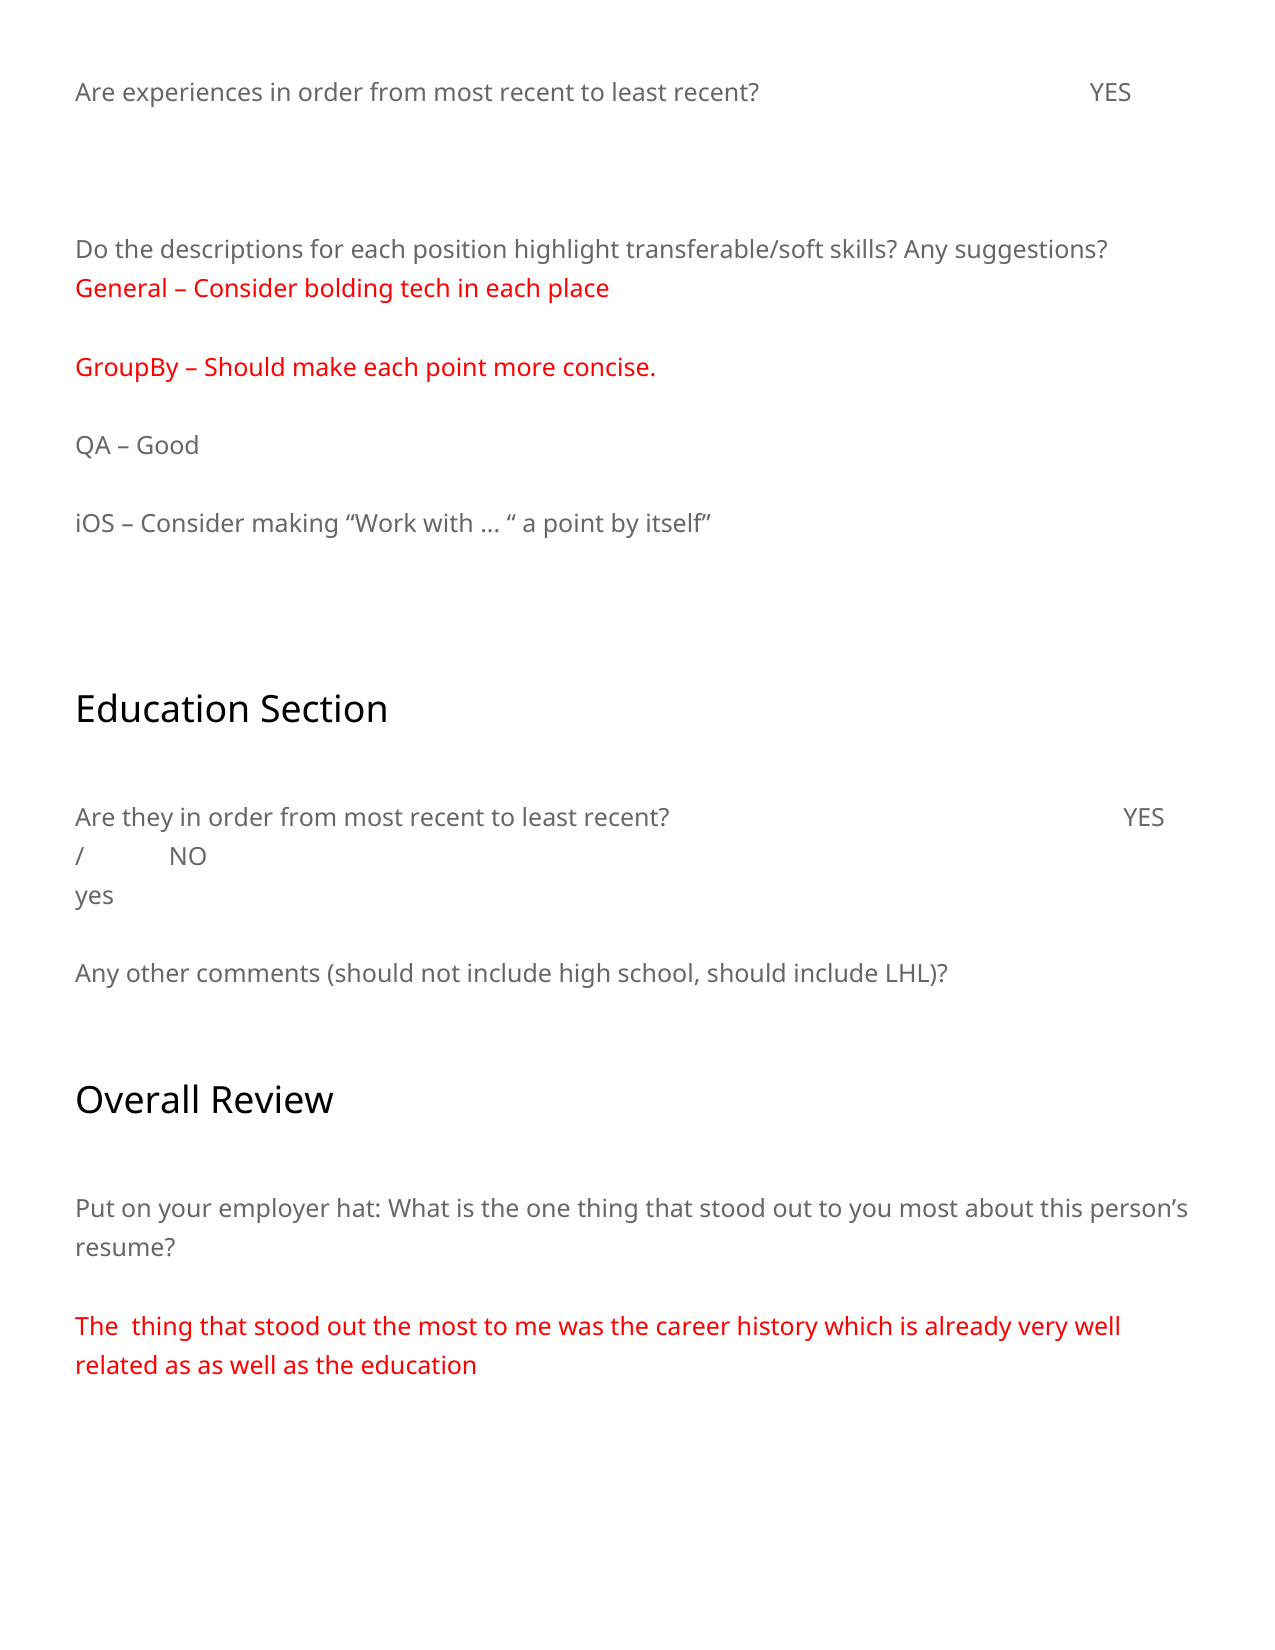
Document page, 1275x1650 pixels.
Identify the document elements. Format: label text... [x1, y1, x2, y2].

text iOS – Consider making “Work with ... “ a point by itself” [75, 506, 1200, 540]
text Education Section [75, 682, 1200, 733]
text Are experiences in order from most recent to least recent? YES [75, 75, 1200, 109]
text General – Consider bolding tech in each place [75, 271, 1200, 305]
text GroupBy – Should make each point more concise. [75, 349, 1200, 383]
text Put on your employer hat: What is the one thing that stood out to you most about this person’s resume? [75, 1191, 1200, 1264]
text The thing that stood out the most to me was the career history which is already very well related as as well as the education [75, 1308, 1200, 1381]
text Are they in order from most recent to least recent? YES / NO [75, 799, 1200, 872]
text Any other comments (should not include high school, should include LHL)? [75, 956, 1200, 990]
text QA – Good [75, 427, 1200, 462]
text yes [75, 878, 1200, 912]
text Overall Review [75, 1073, 1200, 1124]
text Do the descriptions for each position highlight transferable/soft skills? Any suggestions? [75, 232, 1200, 266]
